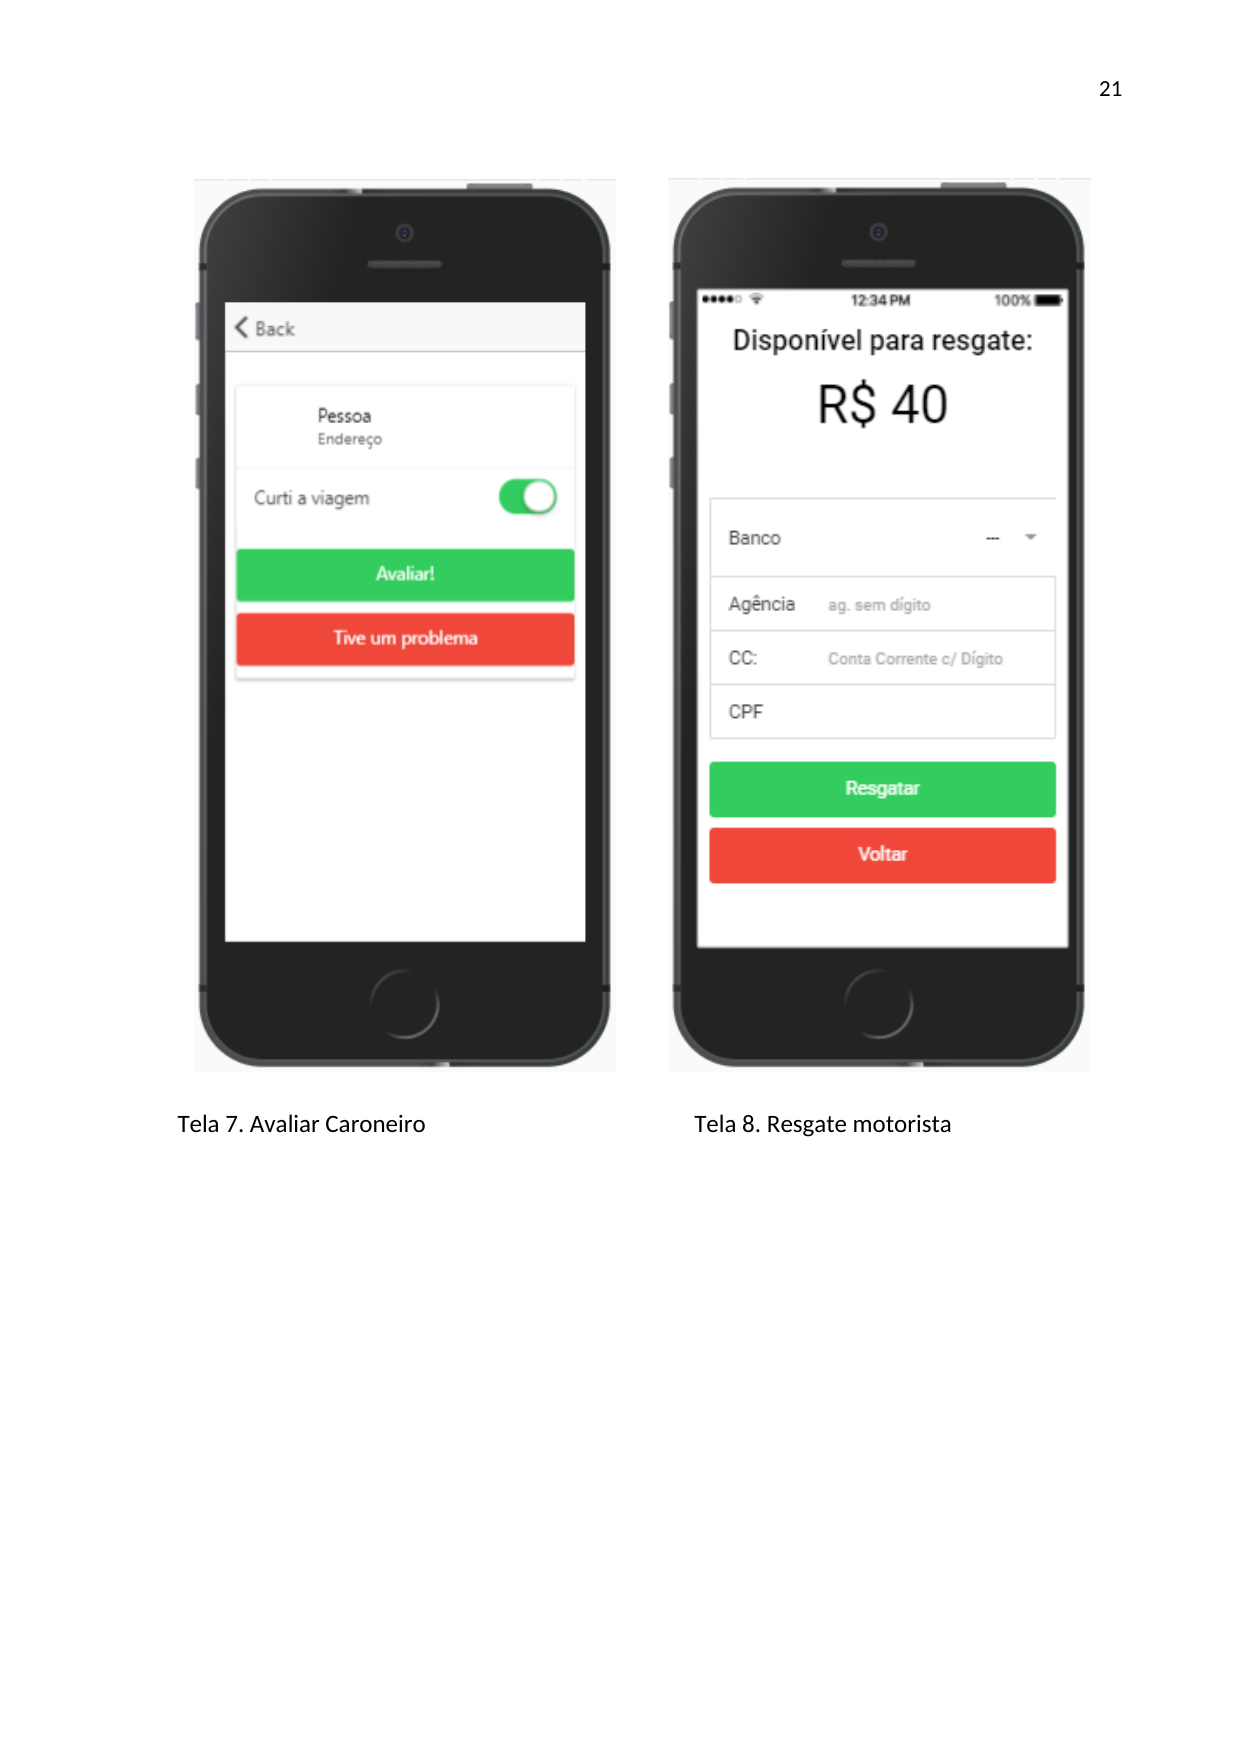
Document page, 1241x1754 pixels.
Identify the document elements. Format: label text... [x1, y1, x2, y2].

picture [194, 179, 617, 1072]
text Tela 7. Avaliar Caroneiro Tela 8. Resgate motorista [177, 1108, 1122, 1138]
picture [668, 178, 1100, 1072]
